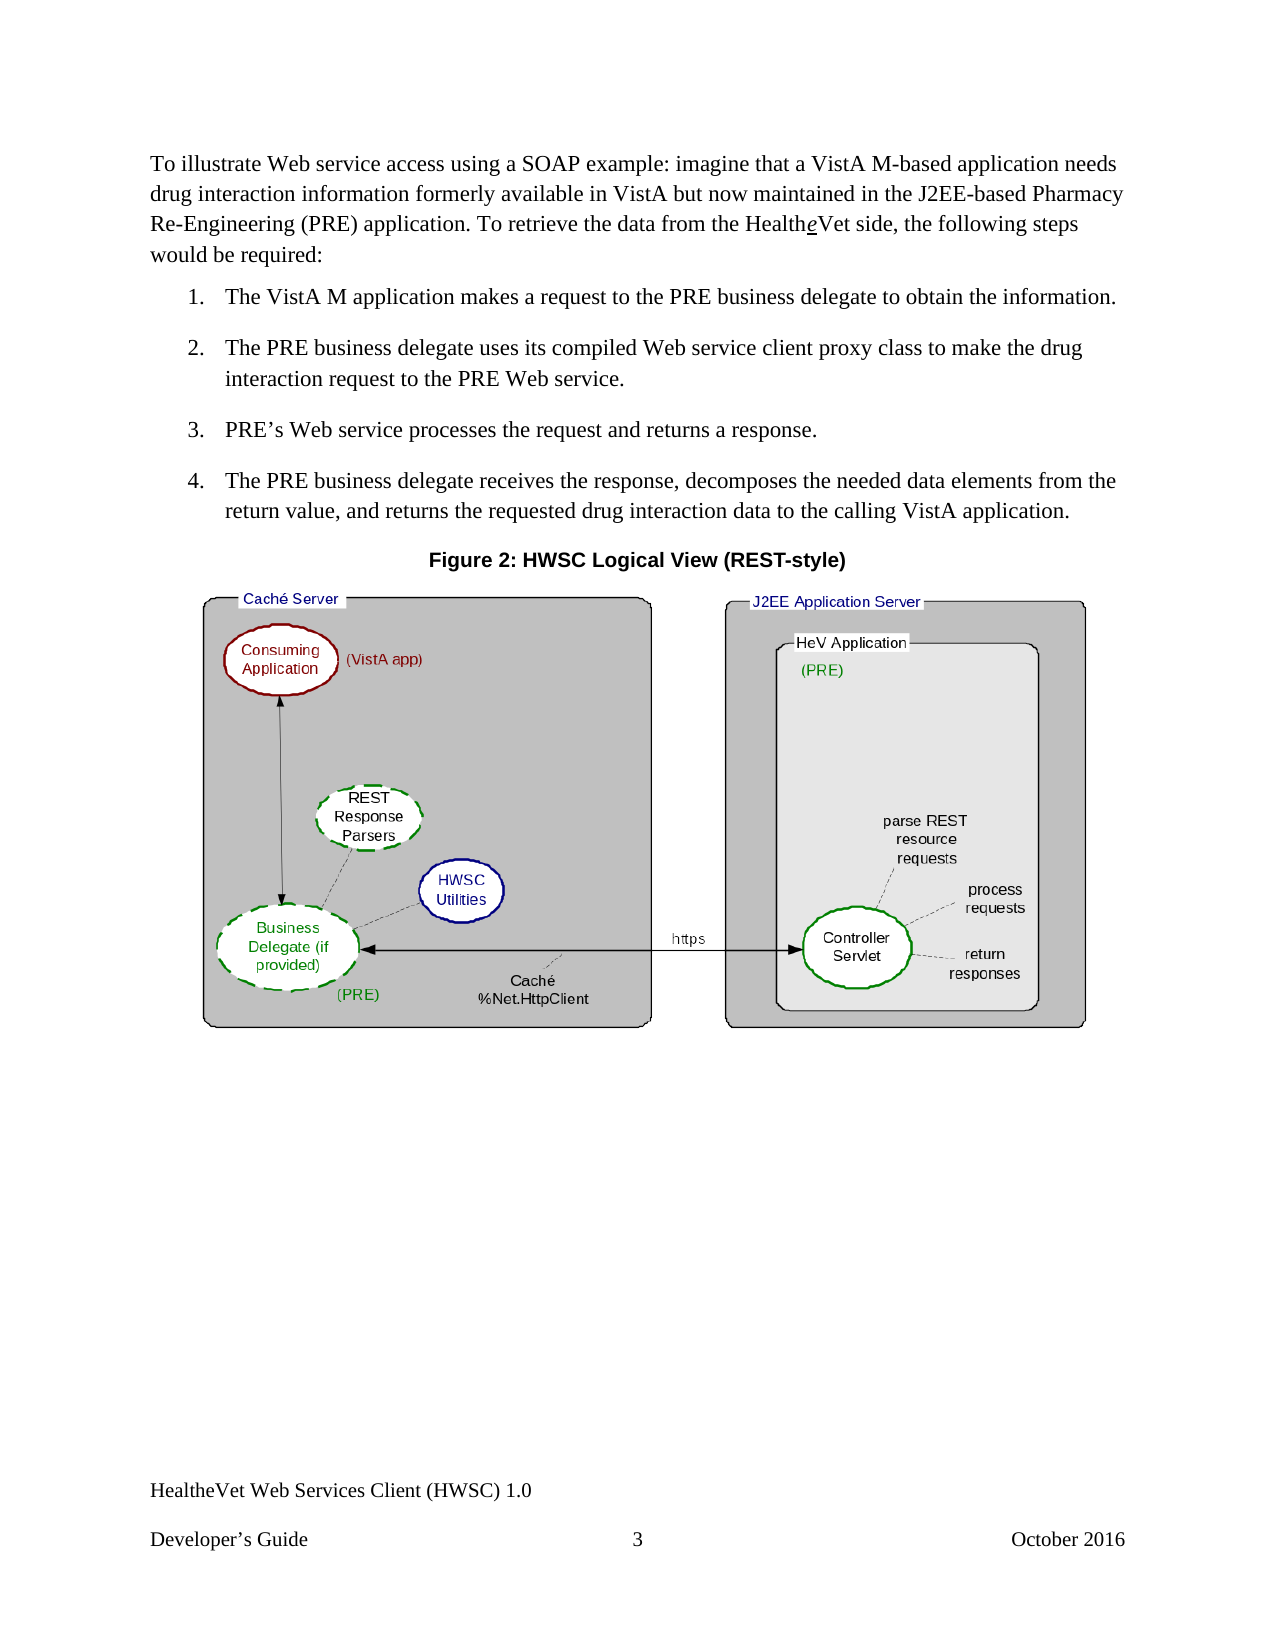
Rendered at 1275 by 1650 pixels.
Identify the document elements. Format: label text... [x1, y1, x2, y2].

list PRE’s Web service processes the request and returns a response. [187, 416, 1125, 442]
list The PRE business delegate receives the response, decomposes the needed data elements from the return value, and returns the requested drug interaction data to the calling VistA application. [187, 467, 1125, 523]
text Figure 2: HWSC Logical View (REST-style) [150, 548, 1125, 572]
list The VistA M application makes a request to the PRE business delegate to obtain the information. [187, 283, 1125, 310]
text To illustrate Web service access using a SOAP example: imagine that a VistA M-based application needs drug interaction information formerly available in VistA but now maintained in the J2EE-based Pharmacy Re-Engineering (PRE) application. To retrieve the data from the HealtheVet side, the following steps would be required: [150, 150, 1125, 267]
list The PRE business delegate uses its compiled Web service client proxy class to make the drug interaction request to the PRE Web service. [187, 334, 1125, 391]
